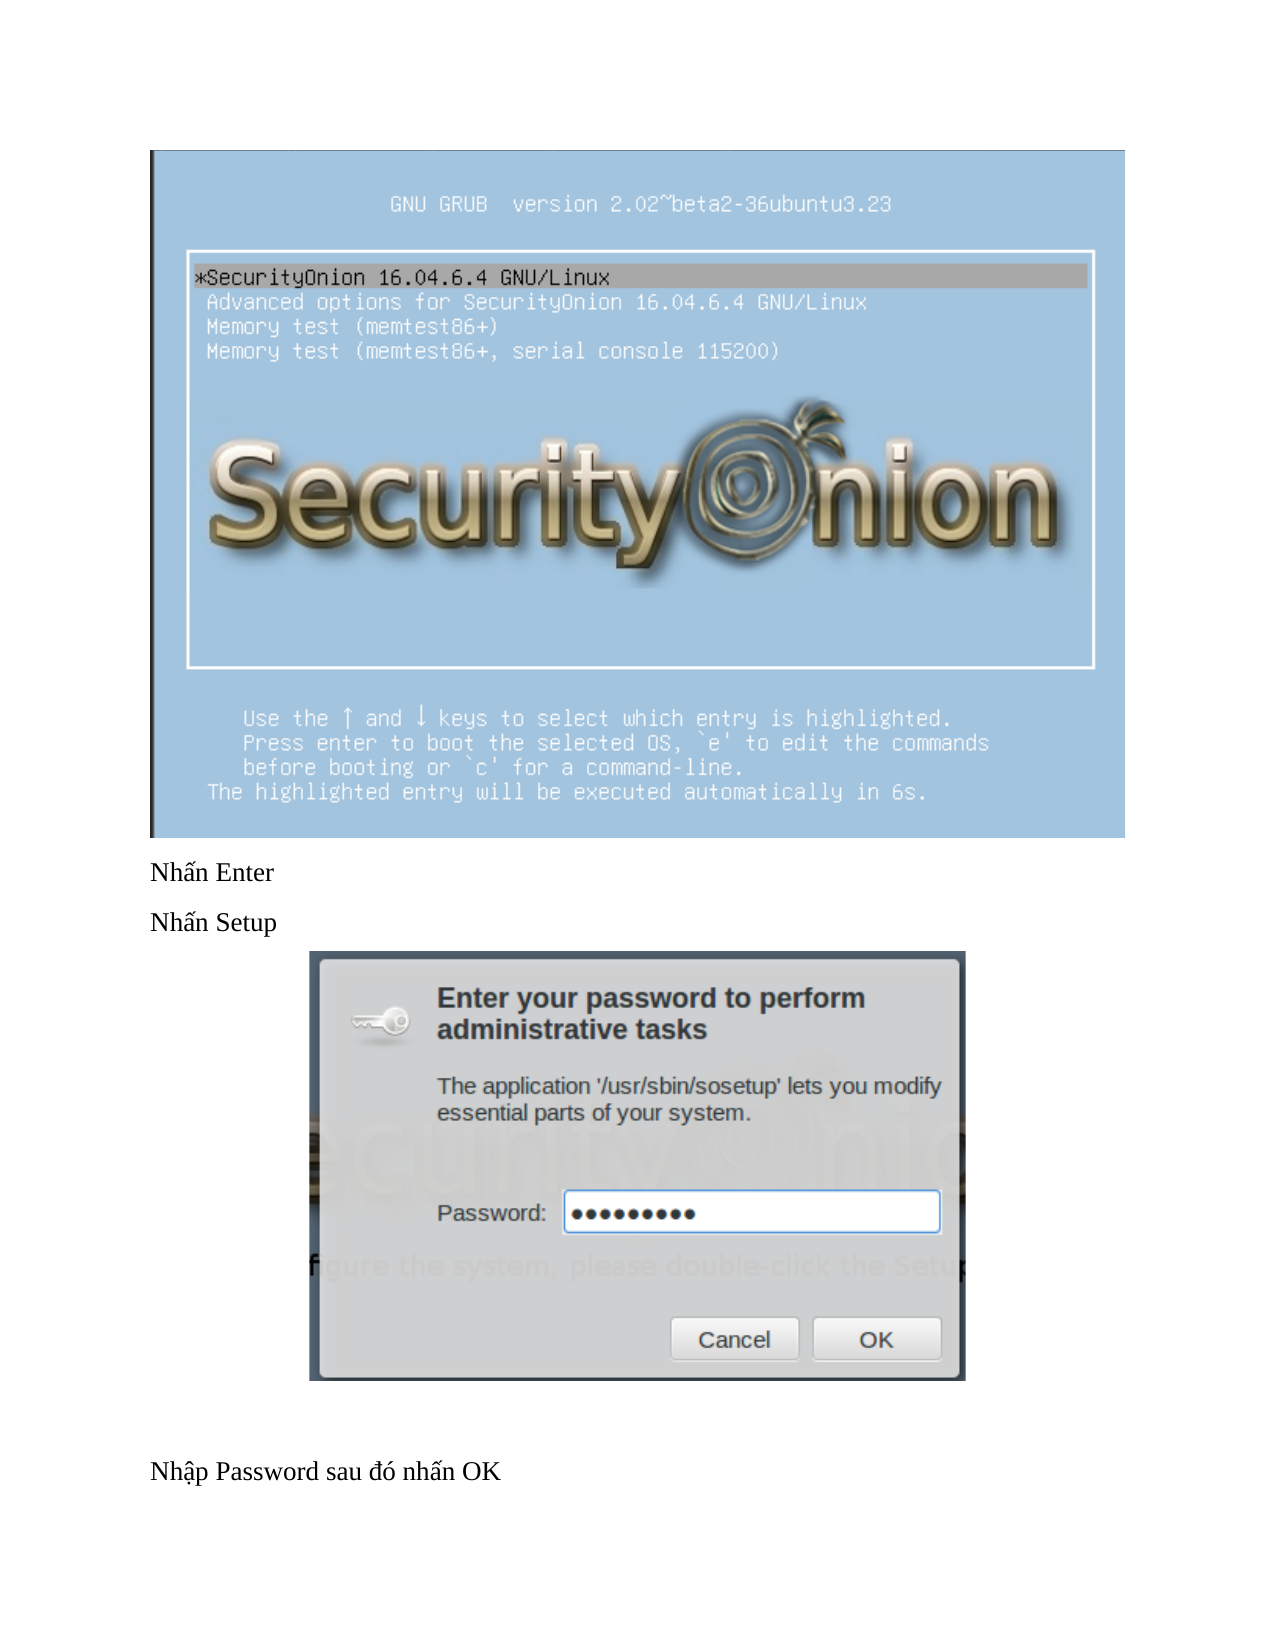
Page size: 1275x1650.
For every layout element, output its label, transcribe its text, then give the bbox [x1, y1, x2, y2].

text Nhấn Setup [150, 906, 1125, 937]
picture [150, 150, 1125, 838]
picture [309, 951, 966, 1381]
text Nhập Password sau đó nhấn OK [150, 1455, 1125, 1487]
text Nhấn Enter [150, 856, 1125, 887]
